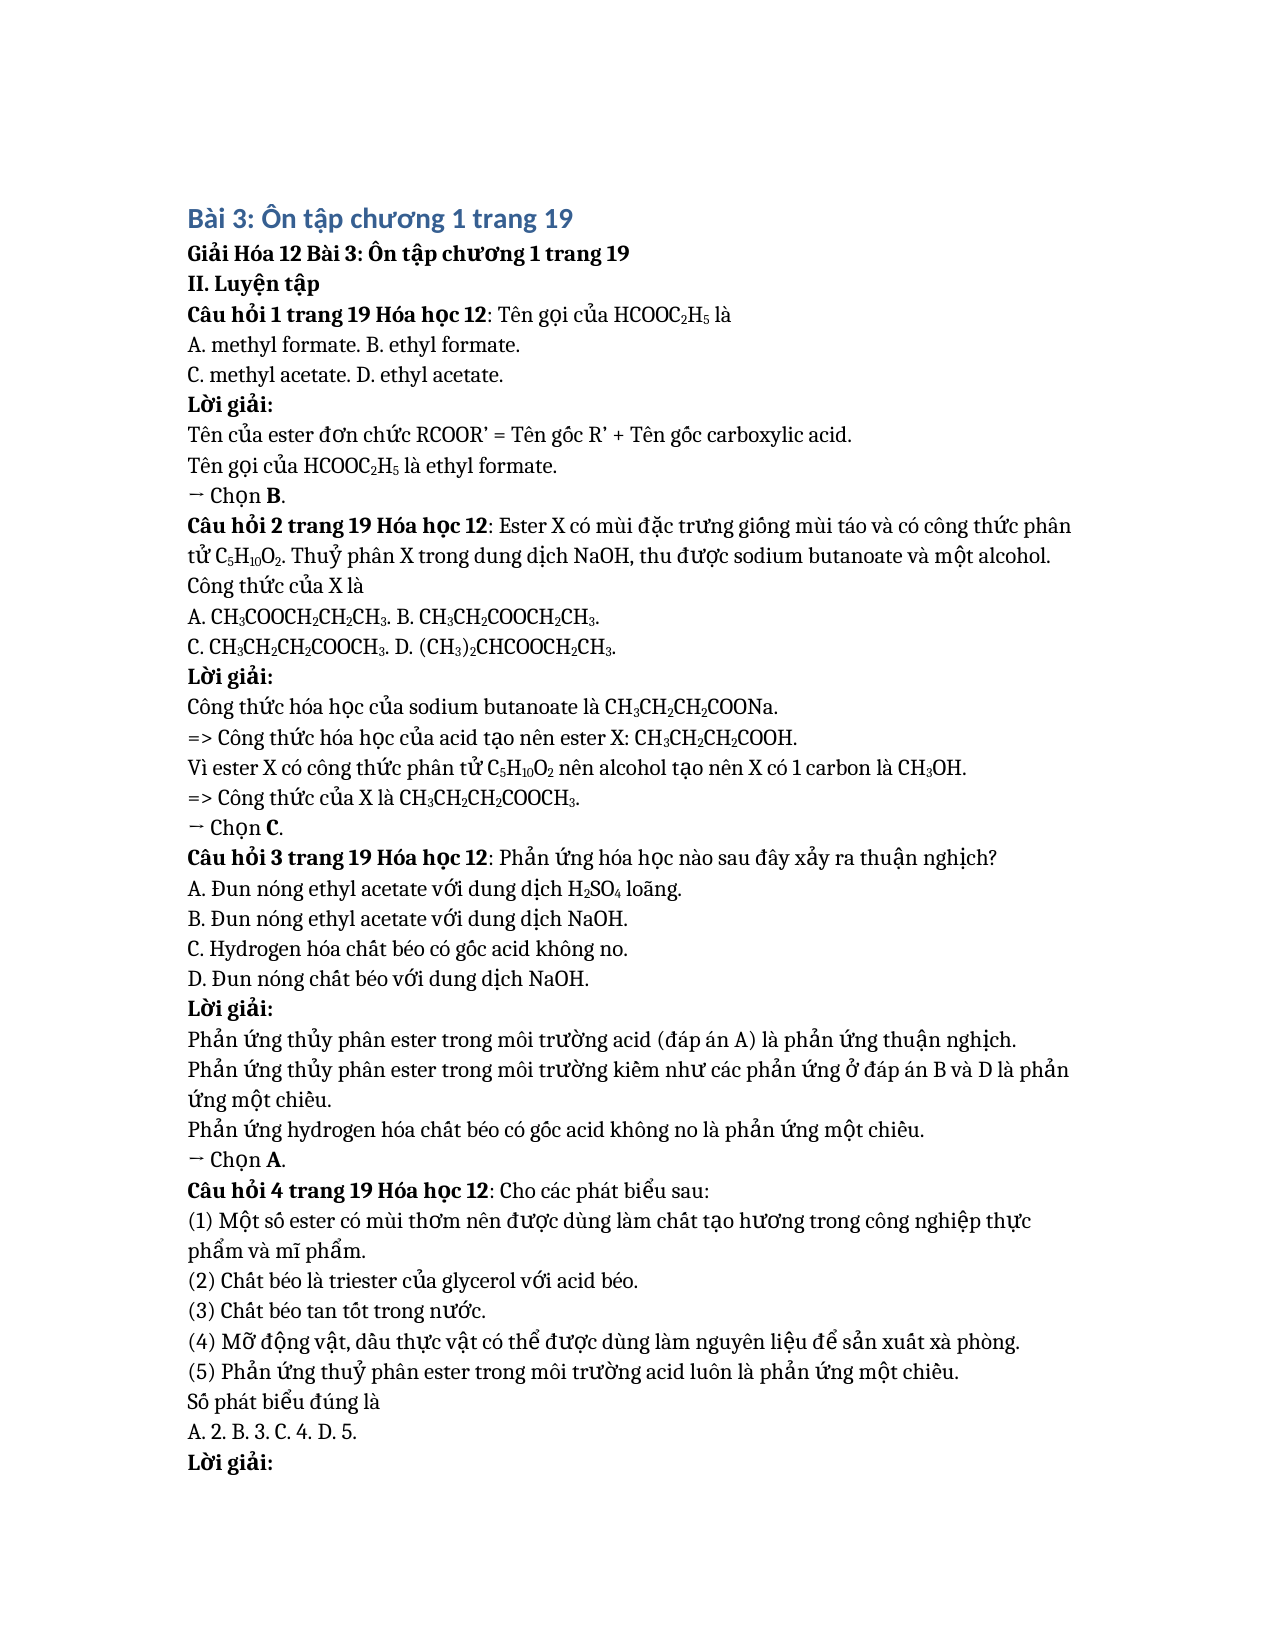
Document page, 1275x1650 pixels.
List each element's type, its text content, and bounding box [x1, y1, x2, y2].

subtitle Bài 3: Ôn tập chương 1 trang 19 [187, 200, 1087, 236]
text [187, 241, 1087, 1476]
